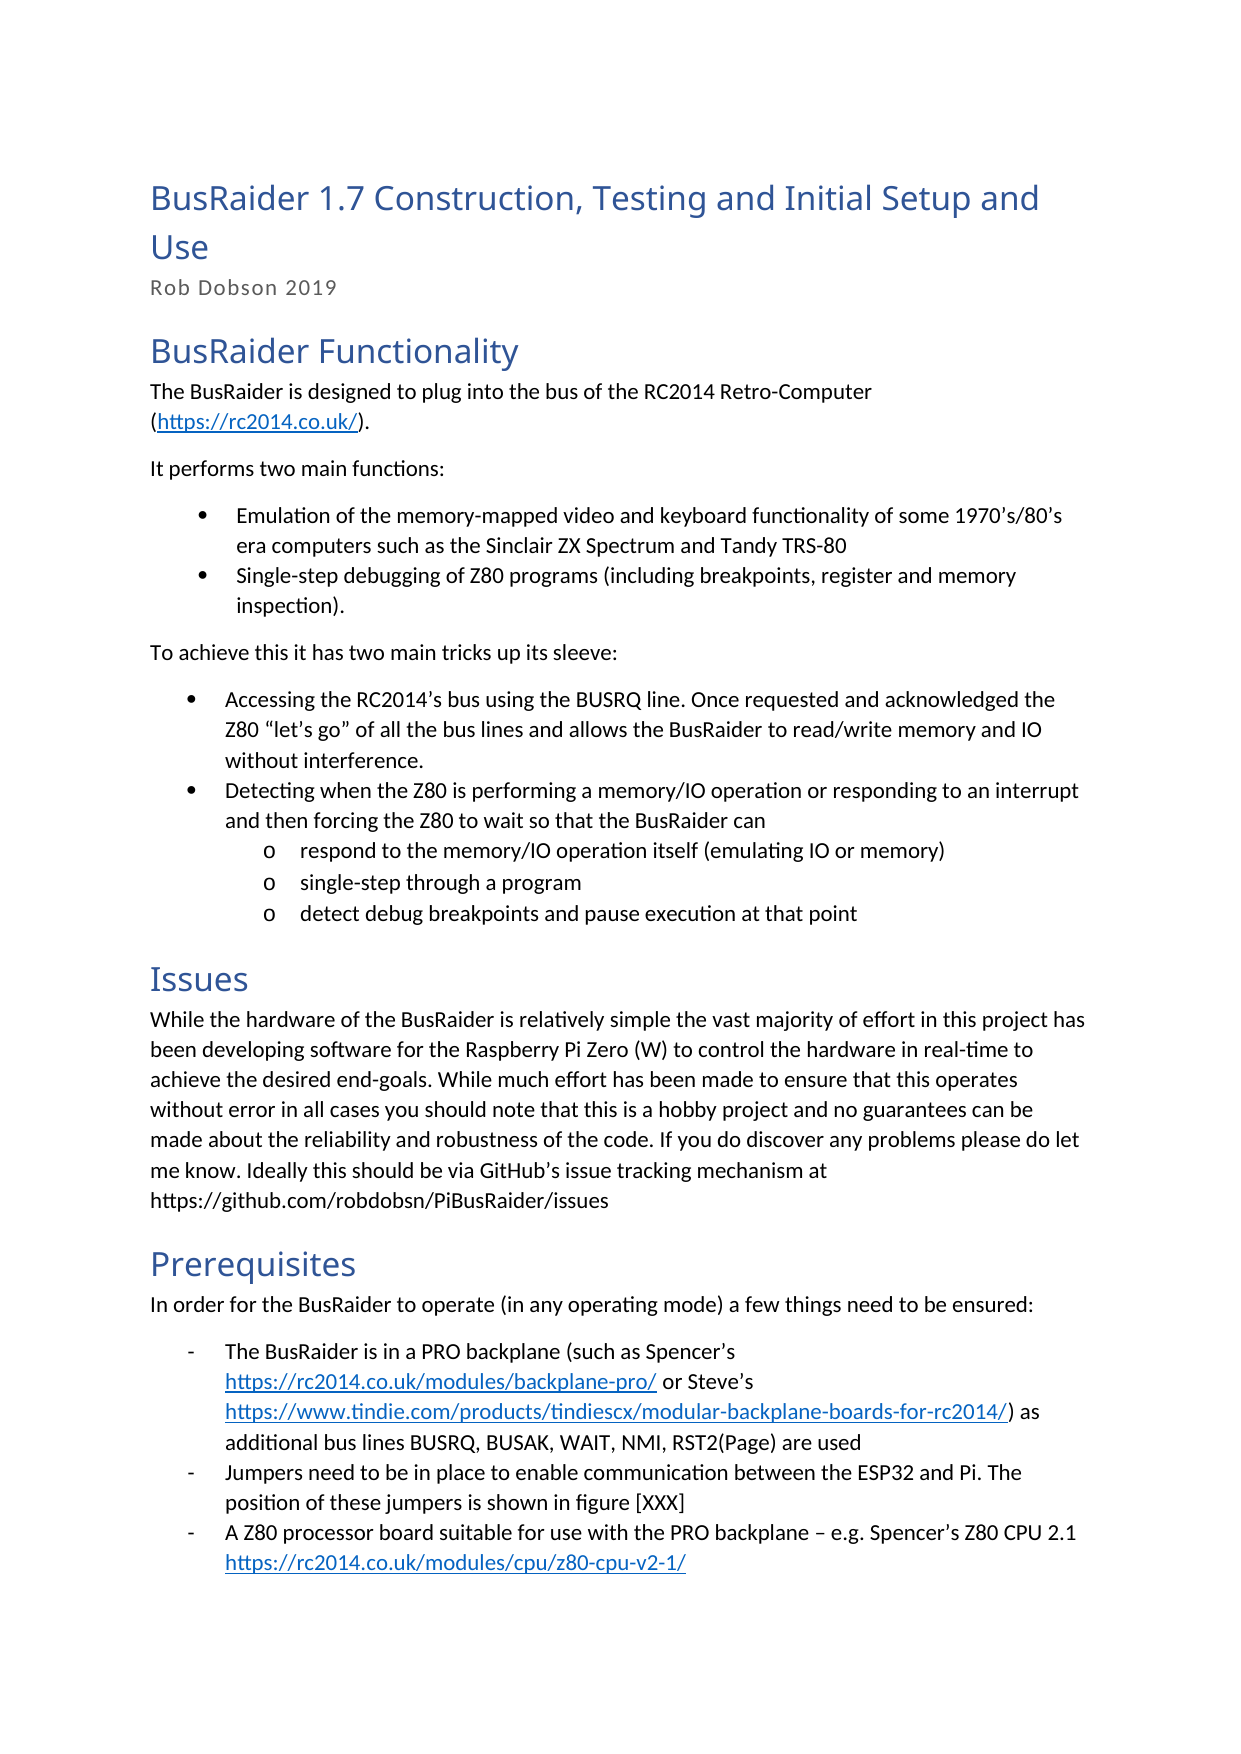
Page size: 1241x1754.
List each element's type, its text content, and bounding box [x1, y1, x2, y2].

list detect debug breakpoints and pause execution at that point [262, 899, 1090, 928]
list Accessing the RC2014’s bus using the BUSRQ line. Once requested and acknowledged the Z80 “let’s go” of all the bus lines and allows the BusRaider to read/write memory and IO without interference. [187, 685, 1090, 774]
subtitle Rob Dobson 2019 [150, 273, 1090, 301]
list respond to the memory/IO operation itself (emulating IO or memory) [262, 836, 1090, 866]
text While the hardware of the BusRaider is relatively simple the vast majority of effort in this project has been developing software for the Raspberry Pi Zero (W) to control the hardware in real-time to achieve the desired end-goals. While much effort has been made to ensure that this operates without error in all cases you should note that this is a hobby project and no guarantees can be made about the reliability and robustness of the code. If you do discover any problems please do let me know. Ideally this should be via GitHub’s issue tracking mechanism at https://github.com/robdobsn/PiBusRaider/issues [150, 1005, 1090, 1214]
text In order for the BusRaider to operate (in any operating mode) a few things need to be ensured: [150, 1290, 1090, 1318]
list Detecting when the Z80 is performing a memory/IO operation or responding to an interrupt and then forcing the Z80 to wait so that the BusRaider can [187, 776, 1090, 834]
text The BusRaider is designed to plug into the bus of the RC2014 Retro-Computer (https://rc2014.co.uk/). [150, 377, 1090, 435]
list single-step through a program [262, 868, 1090, 897]
list Emulation of the memory-mapped video and keyboard functionality of some 1970’s/80’s era computers such as the Sinclair ZX Spectrum and Tandy TRS-80 [198, 501, 1090, 559]
list Single-step debugging of Z80 programs (including breakpoints, register and memory inspection). [198, 561, 1090, 620]
list A Z80 processor board suitable for use with the PRO backplane – e.g. Spencer’s Z80 CPU 2.1 https://rc2014.co.uk/modules/cpu/z80-cpu-v2-1/ [187, 1518, 1090, 1577]
subtitle BusRaider 1.7 Construction, Testing and Initial Setup and Use [150, 175, 1090, 269]
subtitle Issues [150, 956, 1090, 1001]
text To achieve this it has two main tricks up its sleeve: [150, 638, 1090, 667]
text It performs two main functions: [150, 454, 1090, 482]
list The BusRaider is in a PRO backplane (such as Spencer’s https://rc2014.co.uk/modules/backplane-pro/ or Steve’s https://www.tindie.com/products/tindiescx/modular-backplane-boards-for-rc2014/) as additional bus lines BUSRQ, BUSAK, WAIT, NMI, RST2(Page) are used [187, 1337, 1090, 1456]
subtitle BusRaider Functionality [150, 328, 1090, 373]
subtitle Prerequisites [150, 1241, 1090, 1287]
list Jumpers need to be in place to enable communication between the ESP32 and Pi. The position of these jumpers is shown in figure [XXX] [187, 1458, 1090, 1516]
